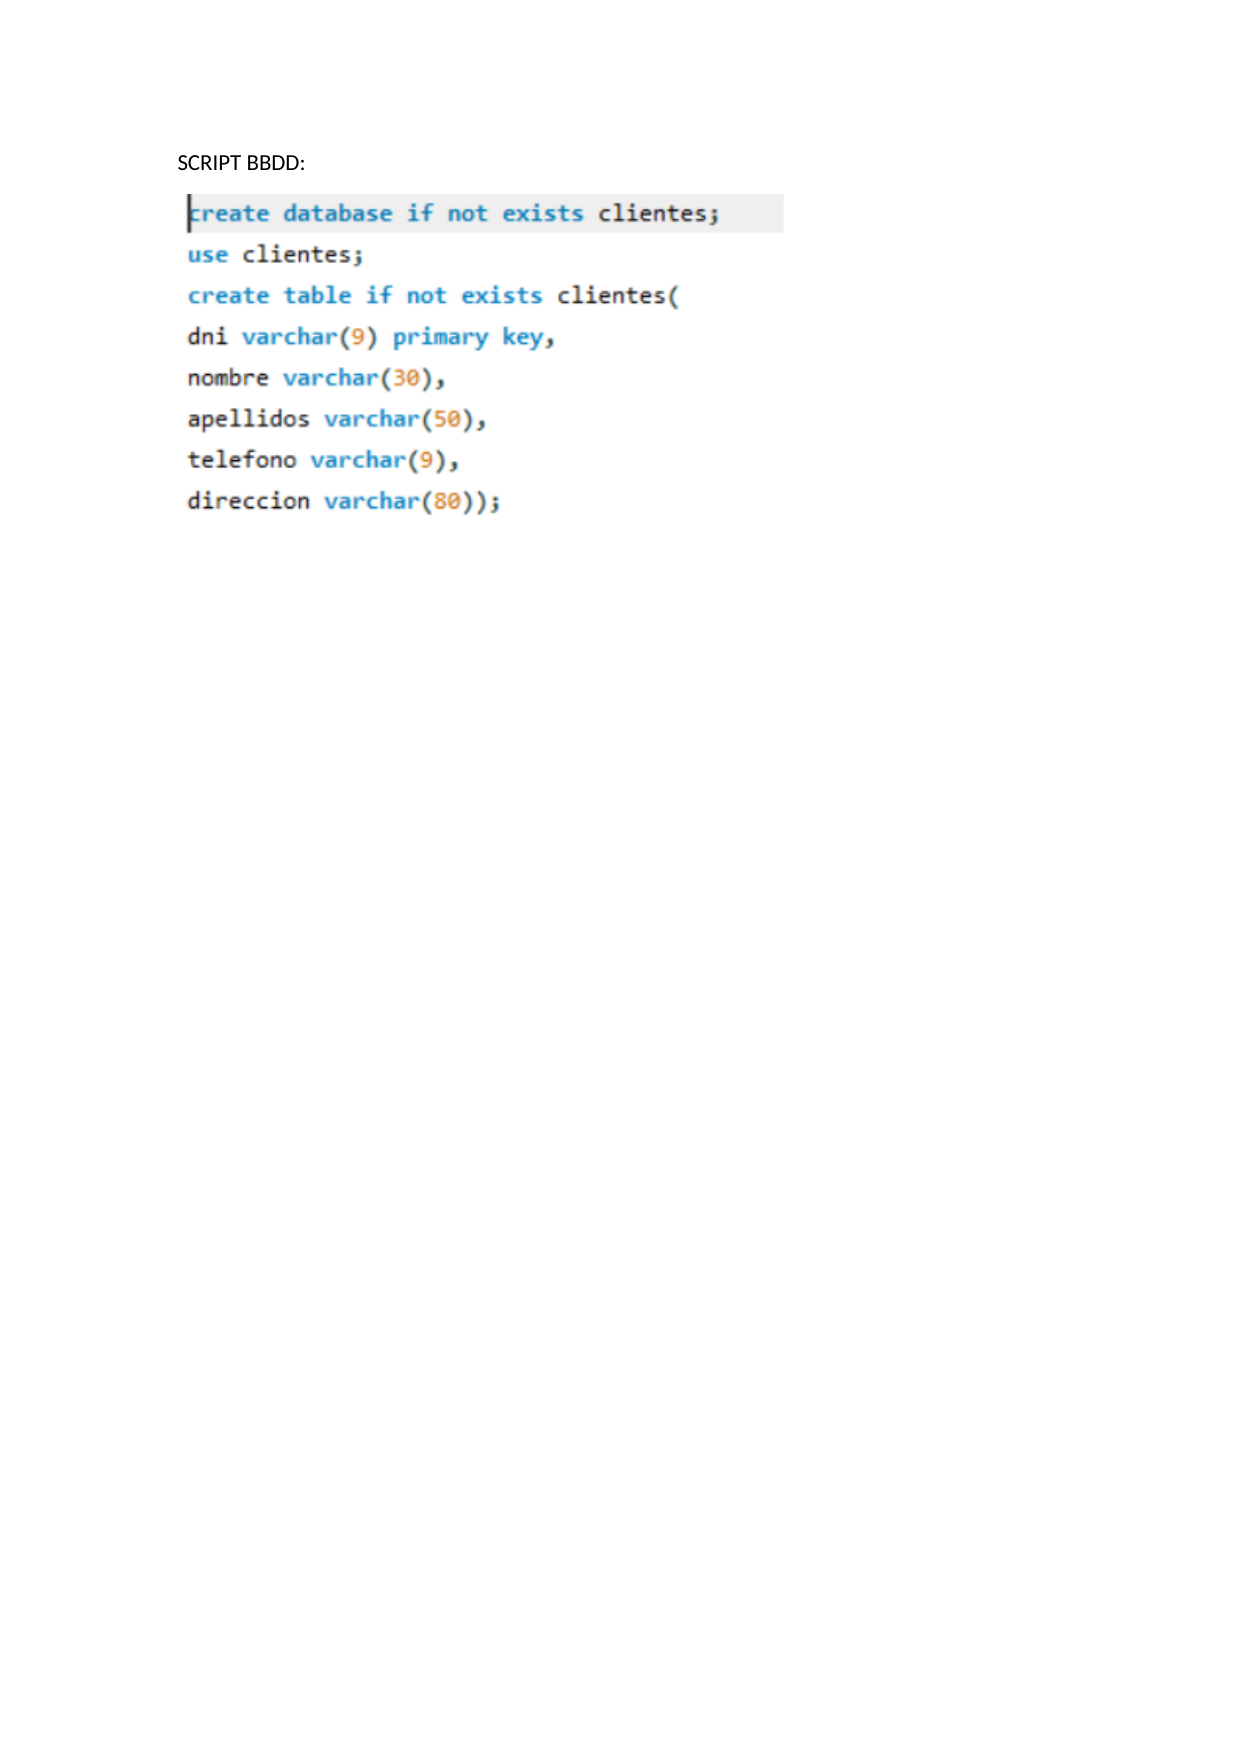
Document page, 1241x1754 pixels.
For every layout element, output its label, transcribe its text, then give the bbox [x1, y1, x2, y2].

text SCRIPT BBDD: [177, 148, 1063, 176]
picture [177, 194, 784, 540]
